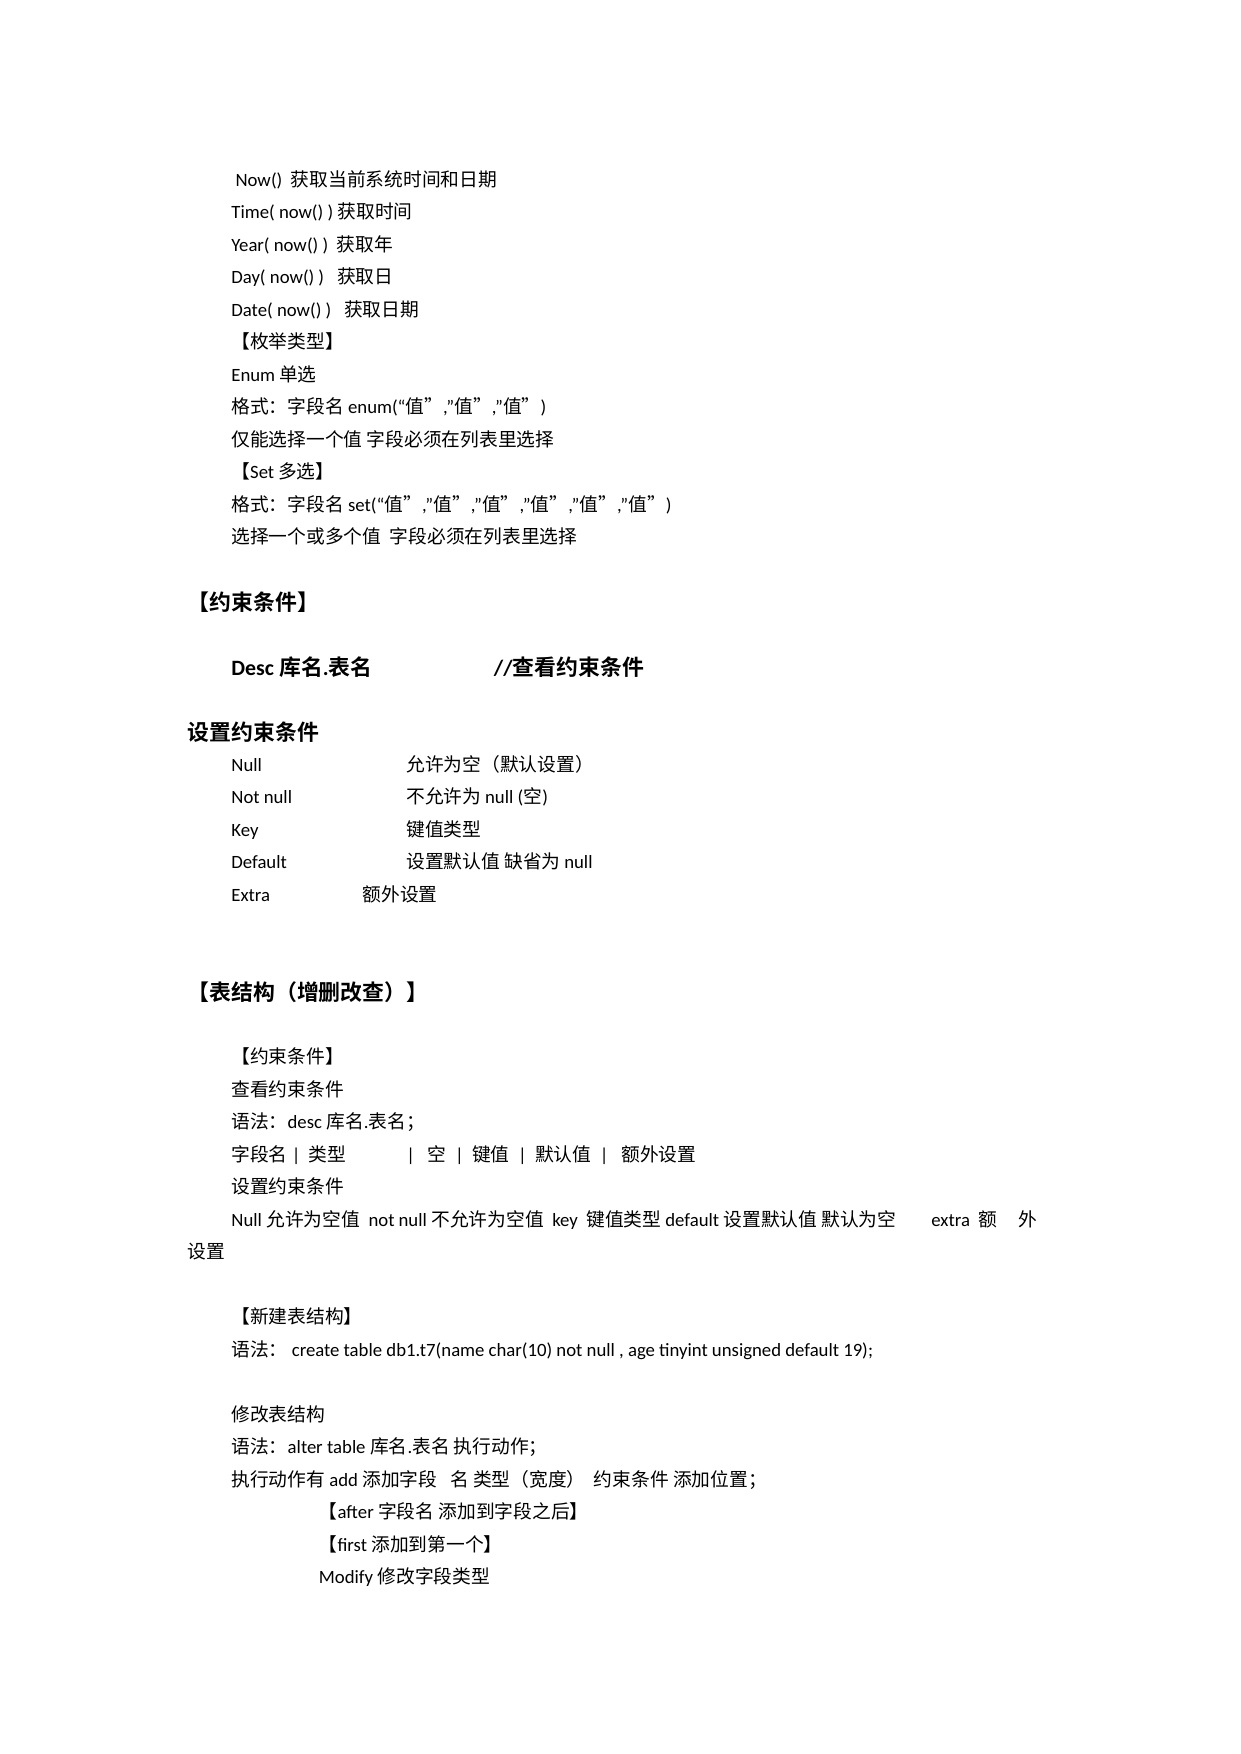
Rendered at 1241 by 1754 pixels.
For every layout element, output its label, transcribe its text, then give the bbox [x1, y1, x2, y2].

list 选择一个或多个值 字段必须在列表里选择 [187, 519, 1053, 552]
list Date( now() ) 获取日期 [187, 292, 1053, 324]
list Year( now() ) 获取年 [187, 227, 1053, 259]
text Modify 修改字段类型 [275, 1559, 1053, 1592]
text Desc 库名.表名 //查看约束条件 [187, 649, 1053, 682]
list Extra 额外设置 [187, 877, 1053, 909]
text 设置约束条件 [187, 714, 1053, 747]
list 语法：desc 库名.表名； [187, 1104, 1053, 1137]
list 格式：字段名 set(“值”,”值”,”值”,”值”,”值”,”值”) [187, 487, 1053, 519]
list 【Set多选】 [187, 454, 1053, 487]
list 执行动作有 add 添加字段 名 类型（宽度） 约束条件 添加位置； [187, 1462, 1053, 1494]
list 【枚举类型】 [187, 324, 1053, 357]
list 语法：alter table 库名.表名 执行动作； [187, 1429, 1053, 1462]
text 【约束条件】 [187, 584, 1053, 617]
text 【after 字段名 添加到字段之后】 [275, 1494, 1053, 1527]
list Enum单选 [187, 357, 1053, 389]
list 字段名 | 类型 | 空 | 键值 | 默认值 | 额外设置 [187, 1137, 1053, 1169]
list Time( now() ) 获取时间 [187, 194, 1053, 227]
list Day( now() ) 获取日 [187, 259, 1053, 292]
list Not null 不允许为null (空) [187, 779, 1053, 812]
list Default 设置默认值 缺省为null [187, 844, 1053, 877]
list 格式：字段名 enum(“值”,”值”,”值”) [187, 389, 1053, 422]
list 【约束条件】 [187, 1039, 1053, 1072]
text 【表结构（增删改查）】 [187, 974, 1053, 1007]
list 修改表结构 [187, 1397, 1053, 1429]
list Null 允许为空值 not null 不允许为空值 key 键值类型 default 设置默认值 默认为空 extra 额 外设置 [187, 1202, 1053, 1267]
list 语法： create table db1.t7(name char(10) not null , age tinyint unsigned default 19); [187, 1332, 1053, 1364]
list 查看约束条件 [187, 1072, 1053, 1104]
list 仅能选择一个值 字段必须在列表里选择 [187, 422, 1053, 454]
list 【新建表结构】 [187, 1299, 1053, 1332]
list Null 允许为空（默认设置） [187, 747, 1053, 779]
list Now() 获取当前系统时间和日期 [187, 162, 1053, 194]
text 【first 添加到第一个】 [275, 1527, 1053, 1559]
list 设置约束条件 [187, 1169, 1053, 1202]
list Key 键值类型 [187, 812, 1053, 844]
